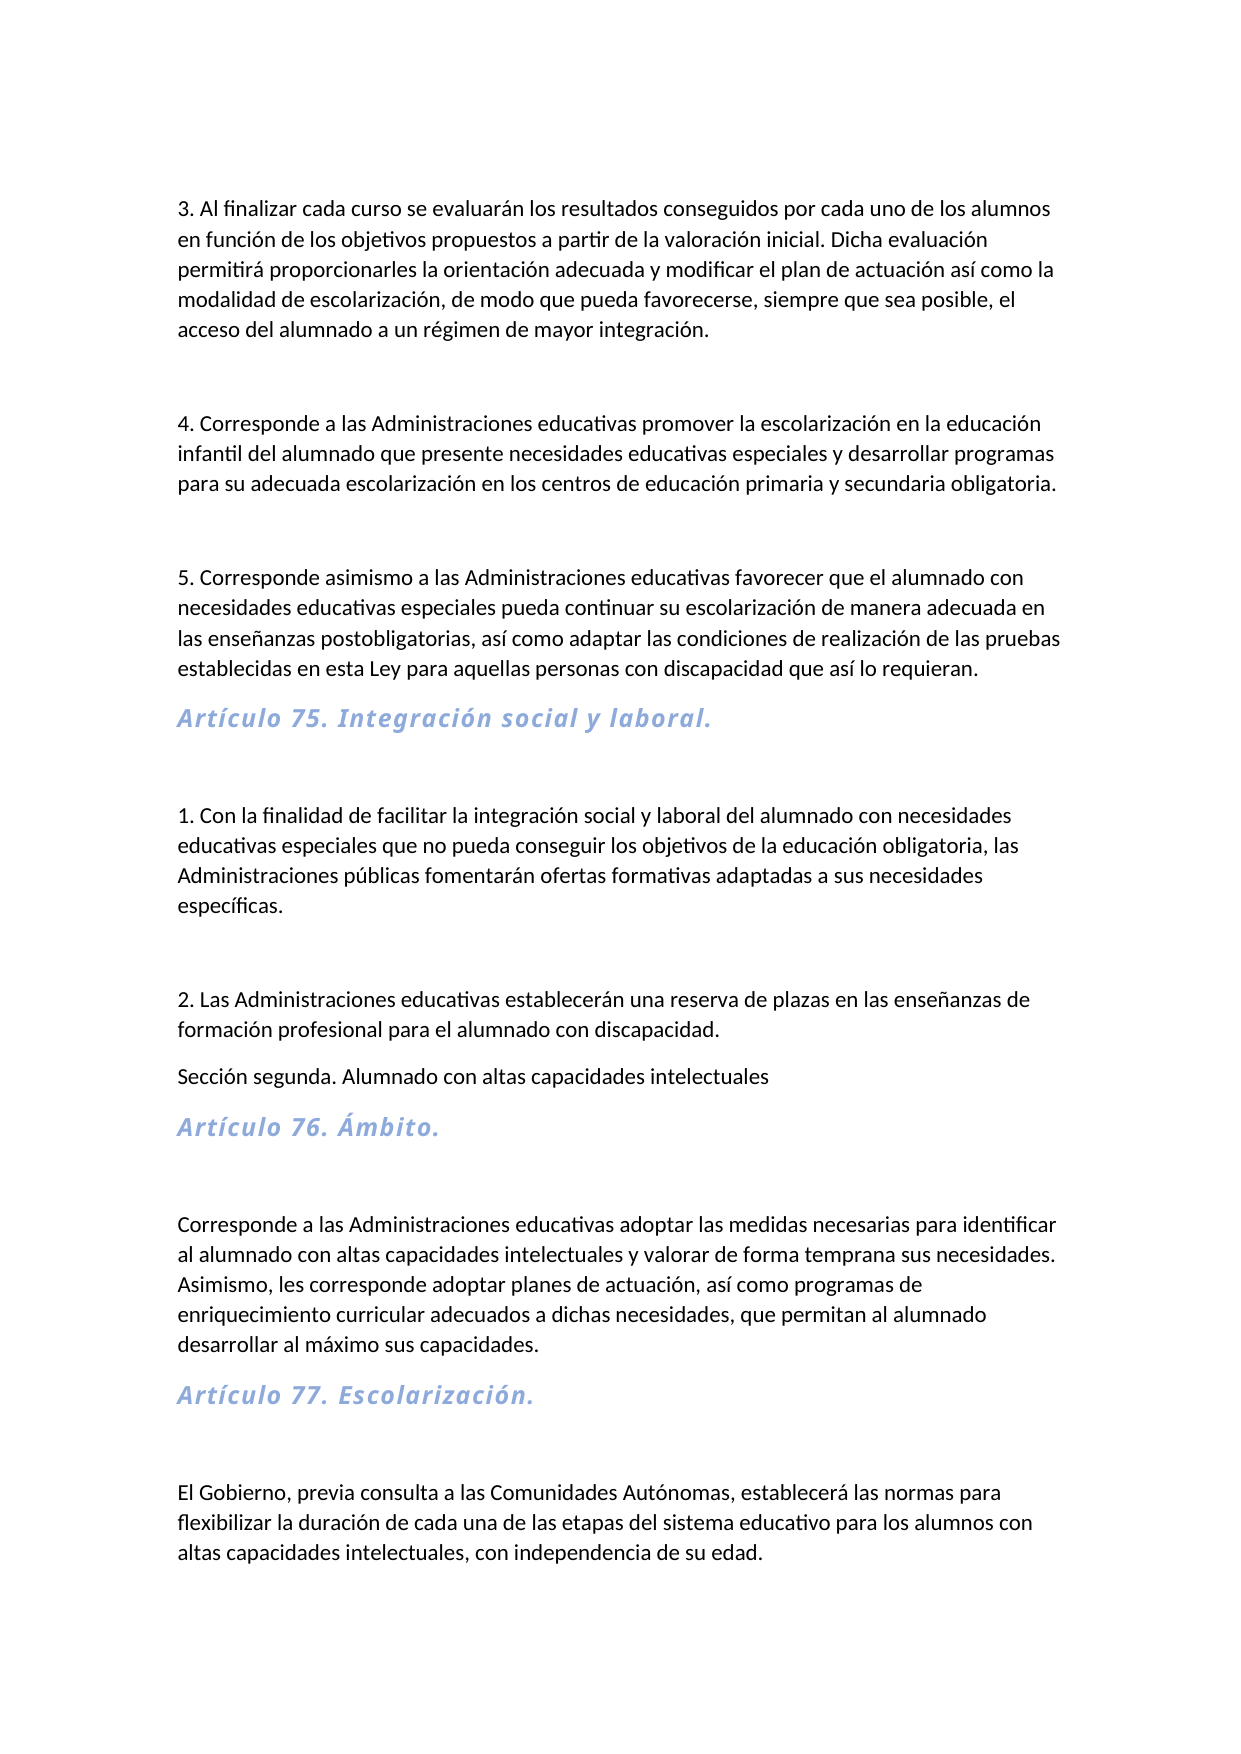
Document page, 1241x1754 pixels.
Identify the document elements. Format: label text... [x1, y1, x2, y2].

text 2. Las Administraciones educativas establecerán una reserva de plazas en las enseñanzas de formación profesional para el alumnado con discapacidad. [177, 985, 1063, 1044]
text 1. Con la finalidad de facilitar la integración social y laboral del alumnado con necesidades educativas especiales que no pueda conseguir los objetivos de la educación obligatoria, las Administraciones públicas fomentarán ofertas formativas adaptadas a sus necesidades específicas. [177, 801, 1063, 920]
text 5. Corresponde asimismo a las Administraciones educativas favorecer que el alumnado con necesidades educativas especiales pueda continuar su escolarización de manera adecuada en las enseñanzas postobligatorias, así como adaptar las condiciones de realización de las pruebas establecidas en esta Ley para aquellas personas con discapacidad que así lo requieran. [177, 563, 1063, 682]
text Corresponde a las Administraciones educativas adoptar las medidas necesarias para identificar al alumnado con altas capacidades intelectuales y valorar de forma temprana sus necesidades. Asimismo, les corresponde adoptar planes de actuación, así como programas de enriquecimiento curricular adecuados a dichas necesidades, que permitan al alumnado desarrollar al máximo sus capacidades. [177, 1210, 1063, 1358]
subtitle Artículo 75. Integración social y laboral. [177, 701, 1063, 735]
text 3. Al finalizar cada curso se evaluarán los resultados conseguidos por cada uno de los alumnos en función de los objetivos propuestos a partir de la valoración inicial. Dicha evaluación permitirá proporcionarles la orientación adecuada y modificar el plan de actuación así como la modalidad de escolarización, de modo que pueda favorecerse, siempre que sea posible, el acceso del alumnado a un régimen de mayor integración. [177, 194, 1063, 343]
subtitle Artículo 77. Escolarización. [177, 1377, 1063, 1411]
text El Gobierno, previa consulta a las Comunidades Autónomas, establecerá las normas para flexibilizar la duración de cada una de las etapas del sistema educativo para los alumnos con altas capacidades intelectuales, con independencia de su edad. [177, 1478, 1063, 1566]
subtitle Artículo 76. Ámbito. [177, 1109, 1063, 1143]
text Sección segunda. Alumnado con altas capacidades intelectuales [177, 1062, 1063, 1091]
text 4. Corresponde a las Administraciones educativas promover la escolarización en la educación infantil del alumnado que presente necesidades educativas especiales y desarrollar programas para su adecuada escolarización en los centros de educación primaria y secundaria obligatoria. [177, 409, 1063, 497]
